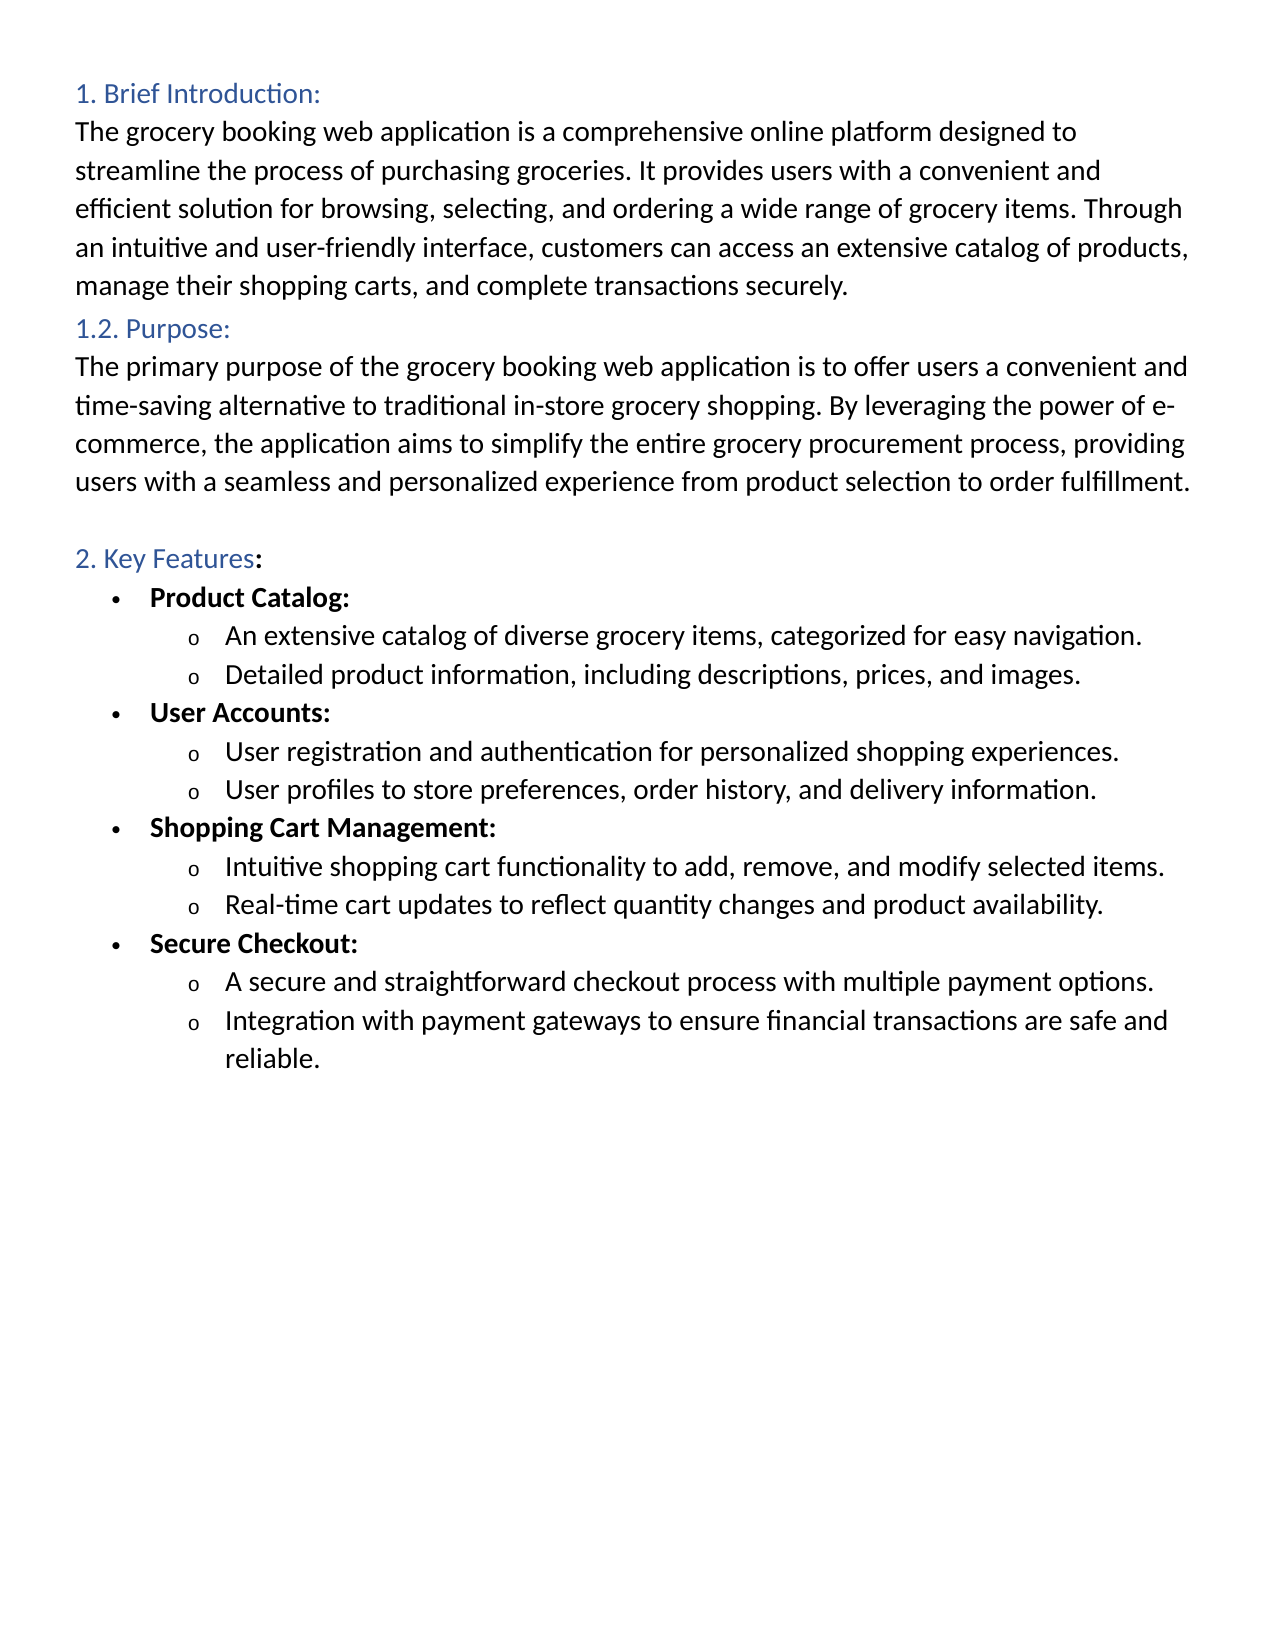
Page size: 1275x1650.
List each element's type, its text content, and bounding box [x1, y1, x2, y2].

list Integration with payment gateways to ensure financial transactions are safe and reliable. [187, 1002, 1200, 1076]
list An extensive catalog of diverse grocery items, categorized for easy navigation. [187, 617, 1200, 653]
list Secure Checkout: [112, 925, 1200, 960]
text 1. Brief Introduction: [75, 75, 1200, 111]
list Intuitive shopping cart functionality to add, remove, and modify selected items. [187, 848, 1200, 883]
list Shopping Cart Management: [112, 809, 1200, 845]
text The primary purpose of the grocery booking web application is to offer users a convenient and time-saving alternative to traditional in-store grocery shopping. By leveraging the power of e-commerce, the application aims to simplify the entire grocery procurement process, providing users with a seamless and personalized experience from product selection to order fulfillment. [75, 348, 1200, 499]
list Product Catalog: [112, 579, 1200, 614]
text 2. Key Features: [75, 540, 1200, 576]
list User registration and authentication for personalized shopping experiences. [187, 733, 1200, 768]
list Real-time cart updates to reflect quantity changes and product availability. [187, 886, 1200, 922]
list A secure and straightforward checkout process with multiple payment options. [187, 963, 1200, 999]
subtitle 1.2. Purpose: [75, 310, 1200, 345]
list User Accounts: [112, 694, 1200, 730]
text The grocery booking web application is a comprehensive online platform designed to streamline the process of purchasing groceries. It provides users with a convenient and efficient solution for browsing, selecting, and ordering a wide range of grocery items. Through an intuitive and user-friendly interface, customers can access an extensive catalog of products, manage their shopping carts, and complete transactions securely. [75, 113, 1200, 303]
list Detailed product information, including descriptions, prices, and images. [187, 656, 1200, 691]
list User profiles to store preferences, order history, and delivery information. [187, 771, 1200, 807]
